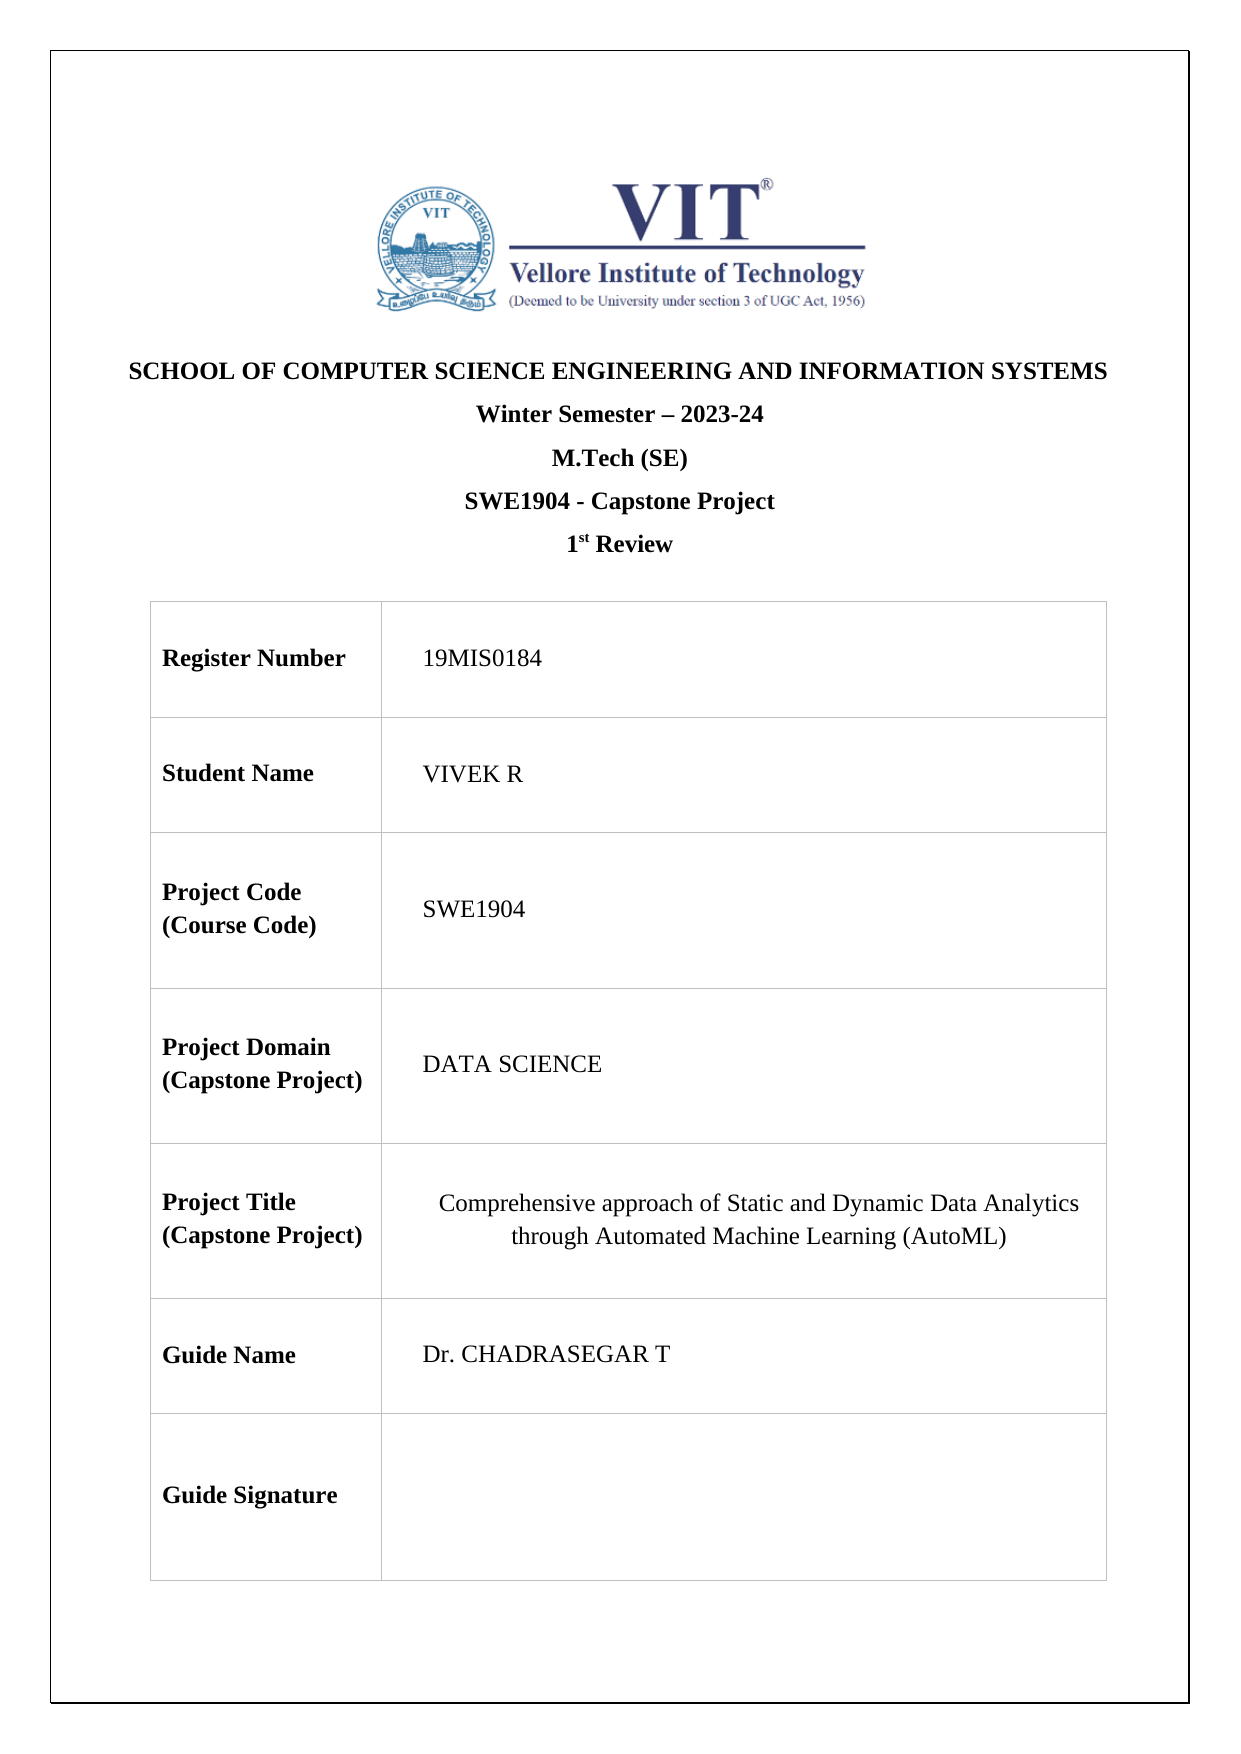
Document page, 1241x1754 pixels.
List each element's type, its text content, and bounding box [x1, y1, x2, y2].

text SCHOOL OF COMPUTER SCIENCE ENGINEERING AND INFORMATION SYSTEMS [112, 356, 1124, 385]
table_cell [382, 1414, 1106, 1579]
table_header Register Number [151, 602, 381, 717]
table_cell VIVEK R [382, 718, 1106, 832]
table_cell Guide Name [151, 1299, 381, 1413]
table_header 19MIS0184 [382, 602, 1106, 717]
text Winter Semester – 2023-24 [150, 399, 1089, 428]
table_cell Project Domain (Capstone Project) [151, 989, 381, 1142]
table_cell Project Title (Capstone Project) [151, 1144, 381, 1298]
picture [365, 150, 874, 323]
table_cell SWE1904 [382, 833, 1106, 987]
table_cell Student Name [151, 718, 381, 832]
table_cell Dr. CHADRASEGAR T [382, 1299, 1106, 1413]
table_cell Guide Signature [151, 1414, 381, 1579]
table_cell Project Code (Course Code) [151, 833, 381, 987]
table_cell Comprehensive approach of Static and Dynamic Data Analytics through Automated Machine Learning (AutoML) [382, 1144, 1106, 1298]
text 1st Review [150, 529, 1089, 558]
text SWE1904 - Capstone Project [150, 486, 1089, 514]
text M.Tech (SE) [150, 443, 1089, 471]
table_cell DATA SCIENCE [382, 989, 1106, 1142]
